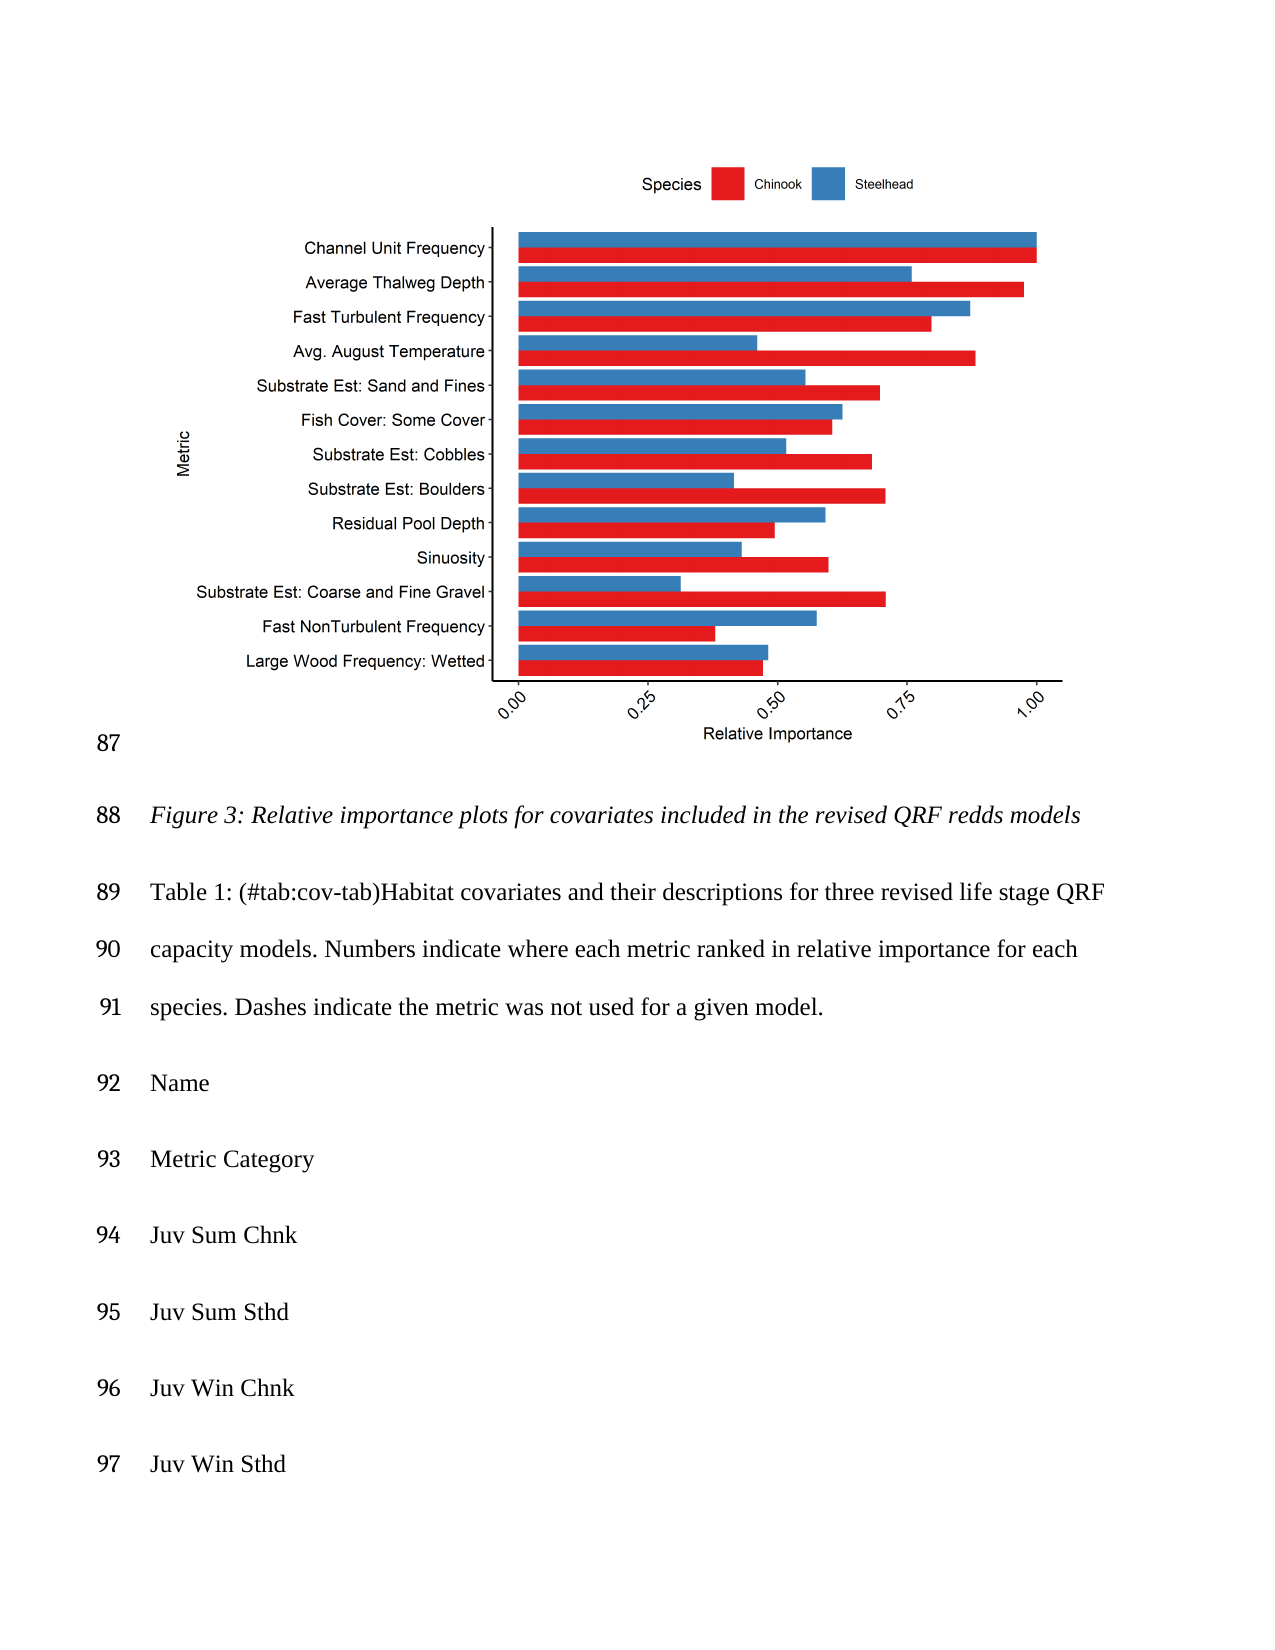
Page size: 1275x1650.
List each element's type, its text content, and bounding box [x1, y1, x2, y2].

text Juv Win Sthd [150, 1449, 1125, 1478]
text Name [150, 1068, 1125, 1097]
text Juv Sum Sthd [150, 1297, 1125, 1326]
picture [168, 150, 1071, 751]
text Juv Win Chnk [150, 1373, 1125, 1402]
text Metric Category [150, 1144, 1125, 1173]
text Juv Sum Chnk [150, 1221, 1125, 1249]
text Figure 3: Relative importance plots for covariates included in the revised QRF redds models [150, 801, 1125, 829]
text Table 1: (#tab:cov-tab)Habitat covariates and their descriptions for three revised life stage QRF capacity models. Numbers indicate where each metric ranked in relative importance for each species. Dashes indicate the metric was not used for a given model. [150, 877, 1125, 1021]
